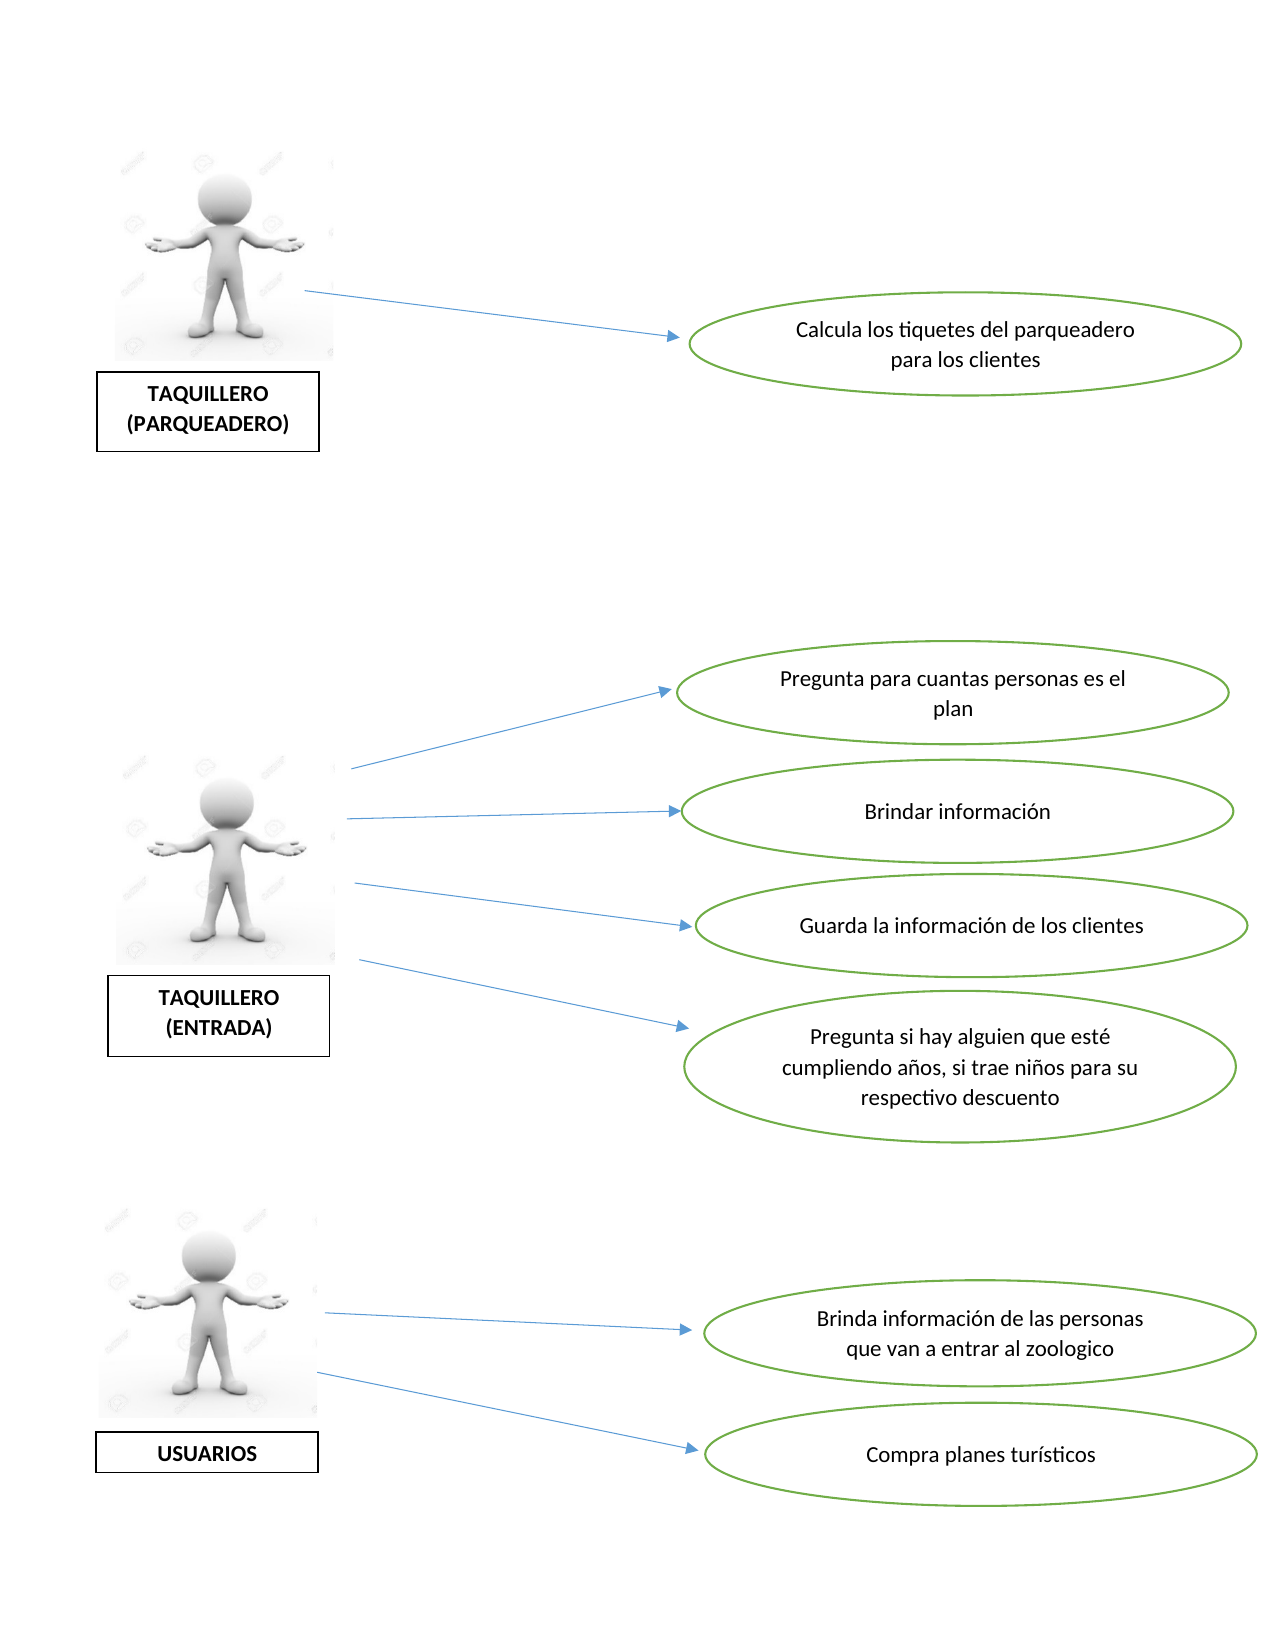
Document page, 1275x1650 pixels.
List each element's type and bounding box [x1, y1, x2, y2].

picture [116, 750, 335, 965]
picture [98, 1203, 318, 1418]
picture [114, 146, 334, 361]
